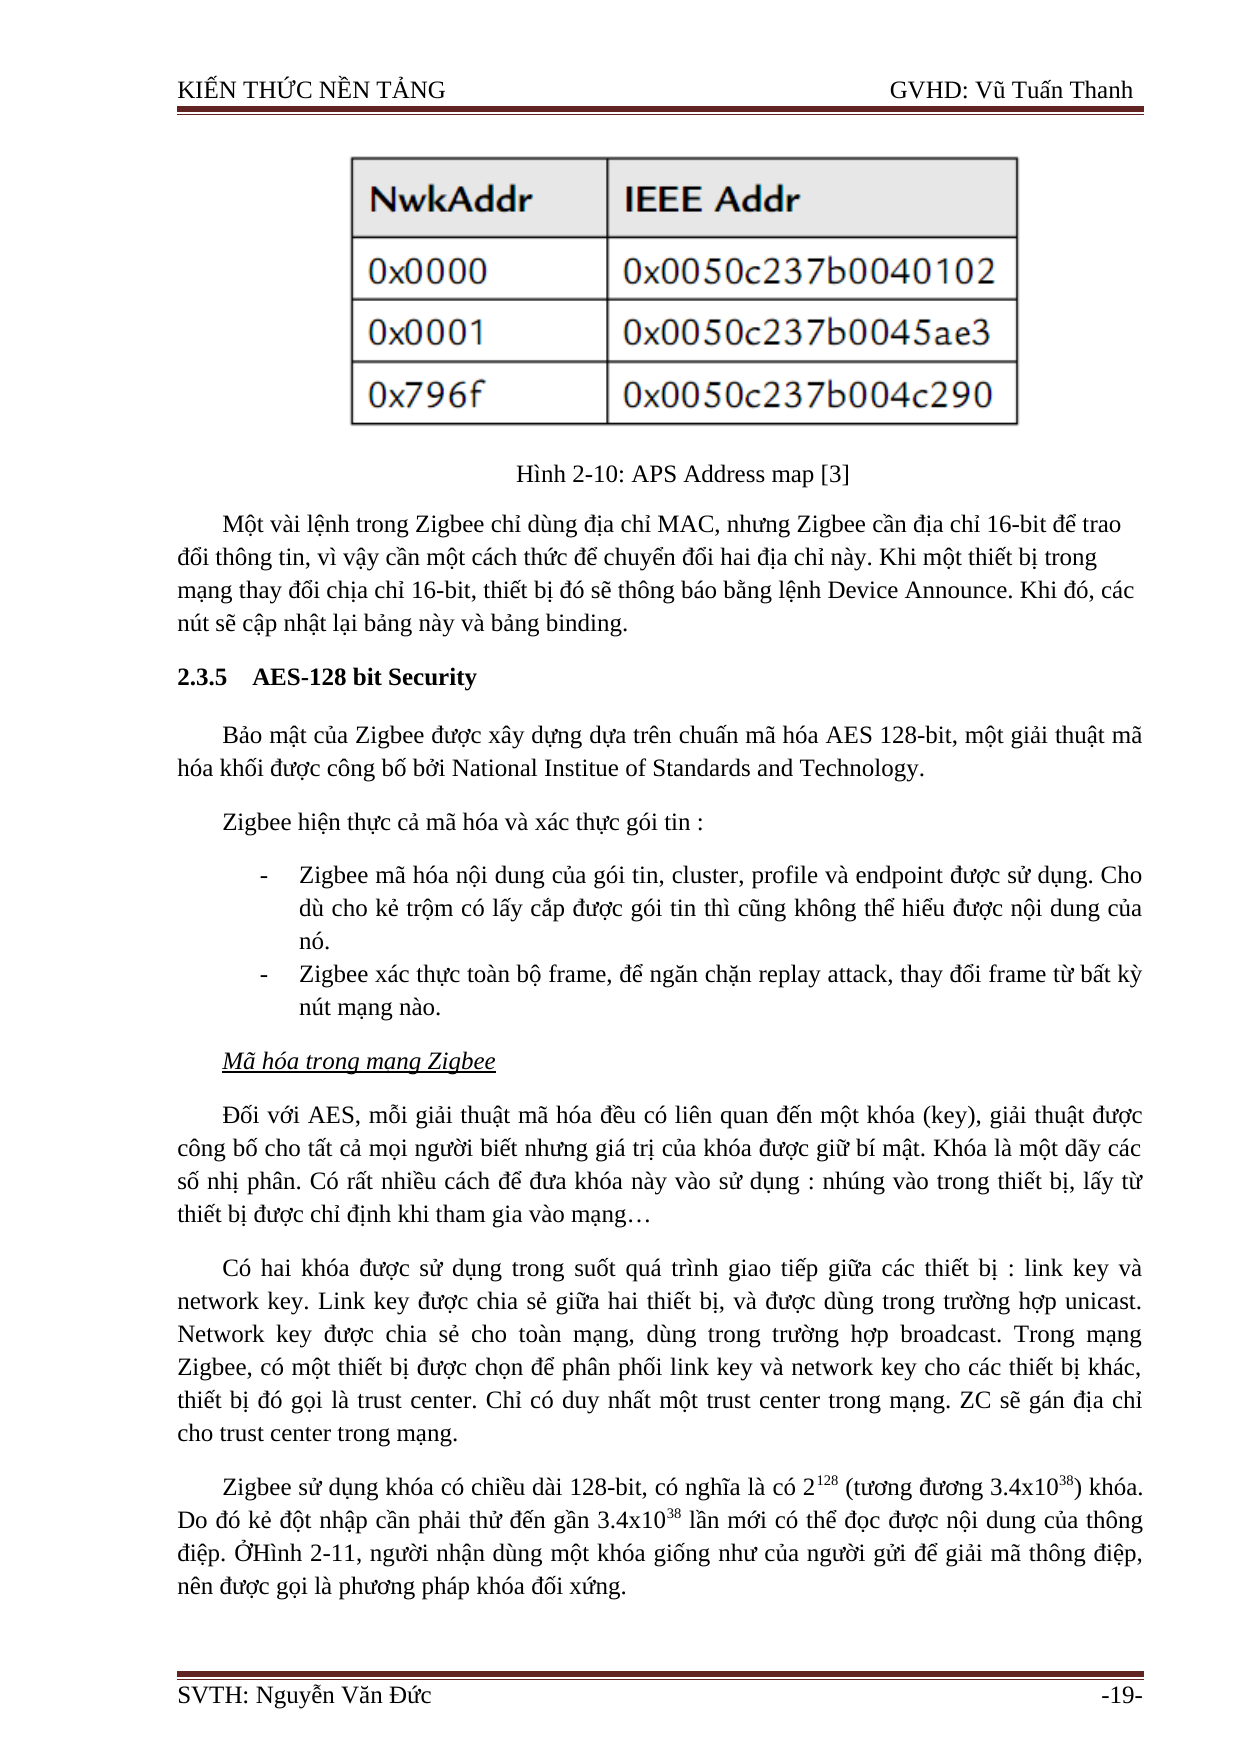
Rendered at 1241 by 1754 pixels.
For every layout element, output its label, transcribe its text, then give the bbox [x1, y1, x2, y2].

subtitle AES-128 bit Security [177, 662, 1144, 690]
text Bảo mật của Zigbee được xây dựng dựa trên chuấn mã hóa AES 128-bit, một giải thuật mã hóa khối được công bố bởi National Institue of Standards and Technology. [177, 720, 1144, 781]
text Zigbee hiện thực cả mã hóa và xác thực gói tin : [177, 807, 1144, 835]
text Mã hóa trong mạng Zigbee [177, 1046, 1144, 1075]
text Một vài lệnh trong Zigbee chỉ dùng địa chỉ MAC, nhưng Zigbee cần địa chỉ 16-bit để trao đổi thông tin, vì vậy cần một cách thức để chuyển đổi hai địa chỉ này. Khi một thiết bị trong mạng thay đổi chịa chỉ 16-bit, thiết bị đó sẽ thông báo bằng lệnh Device Announce. Khi đó, các nút sẽ cập nhật lại bảng này và bảng binding. [177, 509, 1144, 637]
picture [336, 143, 1029, 434]
list Zigbee mã hóa nội dung của gói tin, cluster, profile và endpoint được sử dụng. Cho dù cho kẻ trộm có lấy cắp được gói tin thì cũng không thể hiểu được nội dung của nó. [259, 860, 1144, 955]
text Có hai khóa được sử dụng trong suốt quá trình giao tiếp giữa các thiết bị : link key và network key. Link key được chia sẻ giữa hai thiết bị, và được dùng trong trường hợp unicast. Network key được chia sẻ cho toàn mạng, dùng trong trường hợp broadcast. Trong mạng Zigbee, có một thiết bị được chọn để phân phối link key và network key cho các thiết bị khác, thiết bị đó gọi là trust center. Chỉ có duy nhất một trust center trong mạng. ZC sẽ gán địa chỉ cho trust center trong mạng. [177, 1253, 1144, 1447]
text Đối với AES, mỗi giải thuật mã hóa đều có liên quan đến một khóa (key), giải thuật được công bố cho tất cả mọi người biết nhưng giá trị của khóa được giữ bí mật. Khóa là một dãy các số nhị phân. Có rất nhiều cách để đưa khóa này vào sử dụng : nhúng vào trong thiết bị, lấy từ thiết bị được chỉ định khi tham gia vào mạng… [177, 1100, 1144, 1228]
list Zigbee xác thực toàn bộ frame, để ngăn chặn replay attack, thay đổi frame từ bất kỳ nút mạng nào. [259, 959, 1144, 1021]
